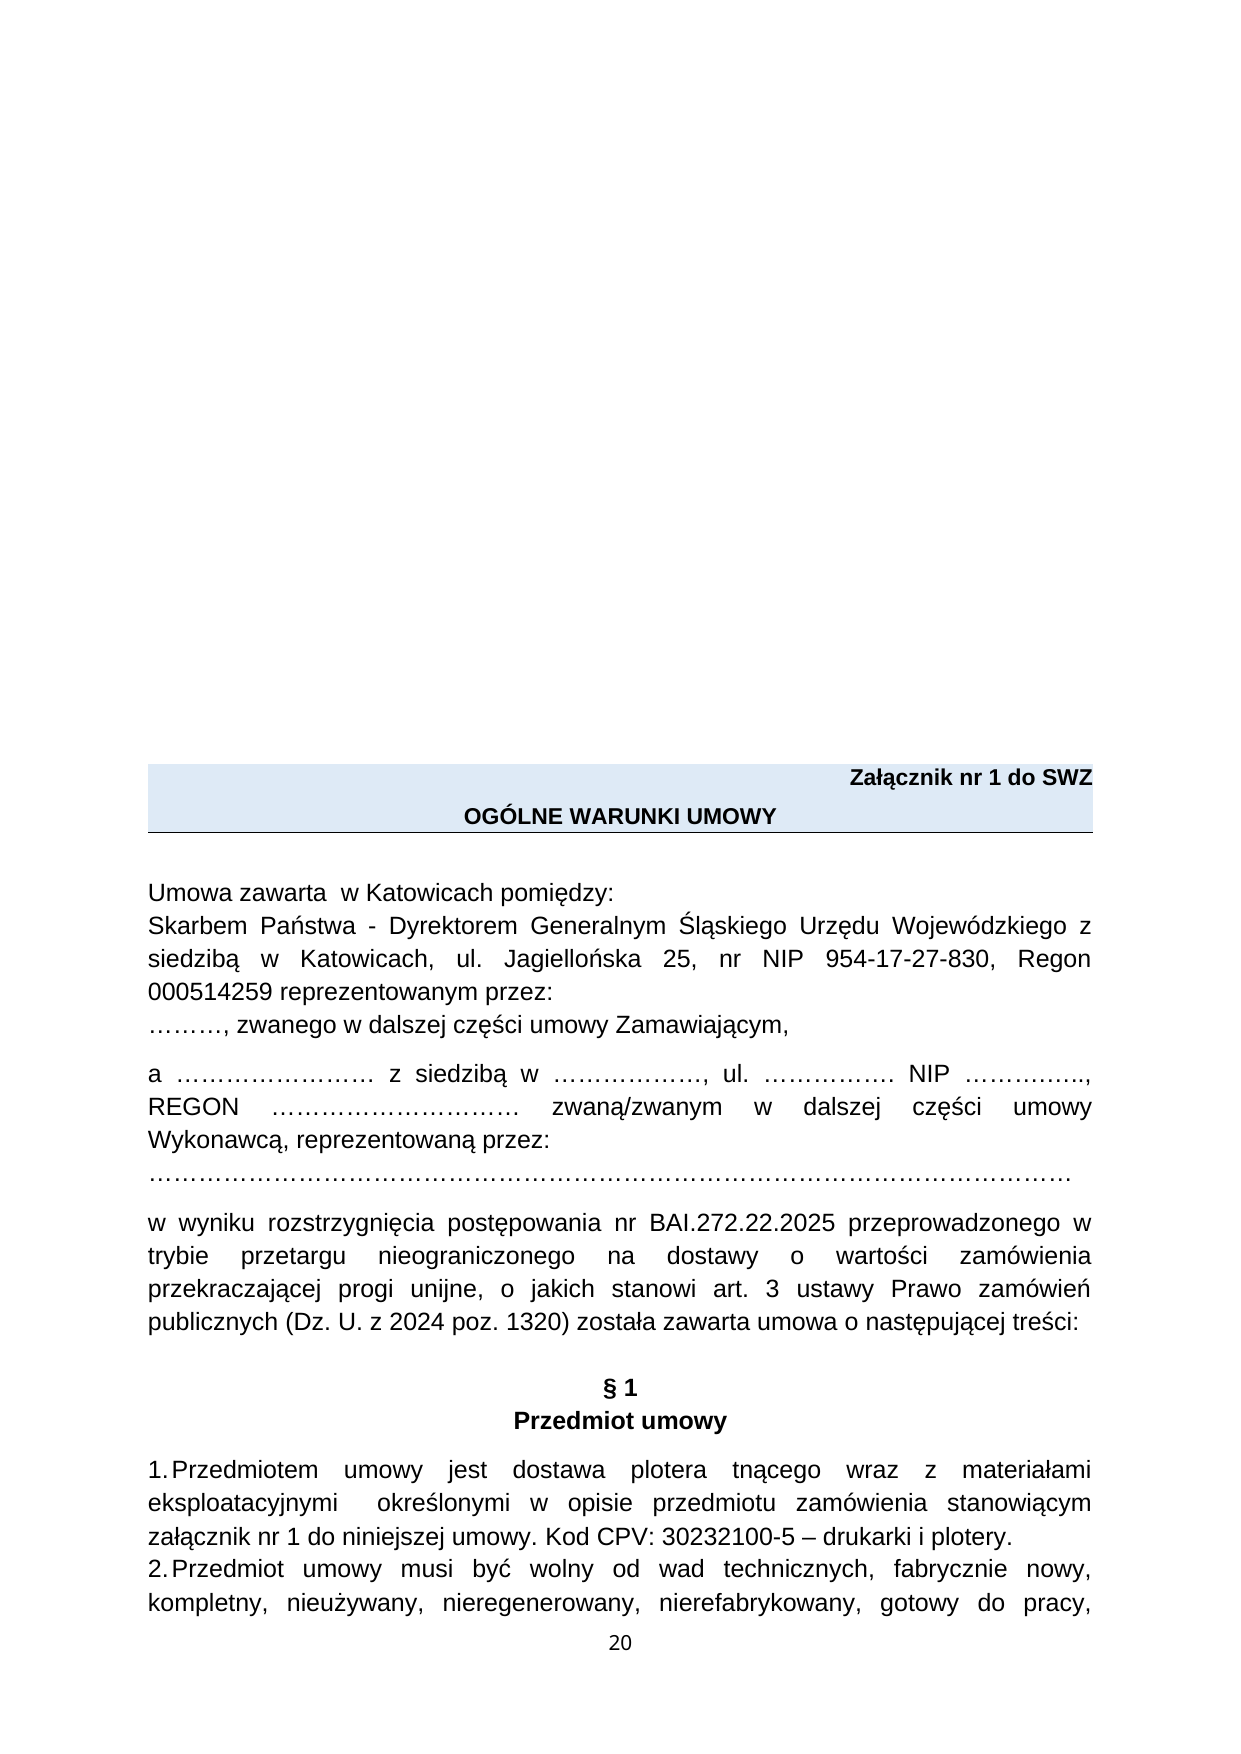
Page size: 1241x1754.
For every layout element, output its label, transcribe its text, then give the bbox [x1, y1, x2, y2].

text Przedmiot umowy [148, 1406, 1093, 1435]
list Przedmiotem umowy jest dostawa plotera tnącego wraz z materiałami eksploatacyjnymi określonymi w opisie przedmiotu zamówienia stanowiącym załącznik nr 1 do niniejszej umowy. Kod CPV: 30232100-5 – drukarki i plotery. [148, 1455, 1093, 1550]
text ………………………………………………………………………………………………… [148, 1158, 1093, 1187]
text w wyniku rozstrzygnięcia postępowania nr BAI.272.22.2025 przeprowadzonego w trybie przetargu nieograniczonego na dostawy o wartości zamówienia przekraczającej progi unijne, o jakich stanowi art. 3 ustawy Prawo zamówień publicznych (Dz. U. z 2024 poz. 1320) została zawarta umowa o następującej treści: [148, 1208, 1093, 1336]
text Skarbem Państwa - Dyrektorem Generalnym Śląskiego Urzędu Wojewódzkiego z siedzibą w Katowicach, ul. Jagiellońska 25, nr NIP 954-17-27-830, Regon 000514259 reprezentowanym przez: [148, 911, 1093, 1006]
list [148, 1554, 1093, 1616]
text ………, zwanego w dalszej części umowy Zamawiającym, [148, 1010, 1093, 1038]
text a …………………… z siedzibą w ………………, ul. ……………. NIP ……….….., REGON ………………………… zwaną/zwanym w dalszej części umowy Wykonawcą, reprezentowaną przez: [148, 1059, 1093, 1154]
title Załącznik nr 1 do SWZ [148, 764, 1093, 791]
title OGÓLNE WARUNKI UMOWY [148, 803, 1093, 832]
text Umowa zawarta w Katowicach pomiędzy: [148, 878, 1093, 906]
text § 1 [148, 1373, 1093, 1402]
